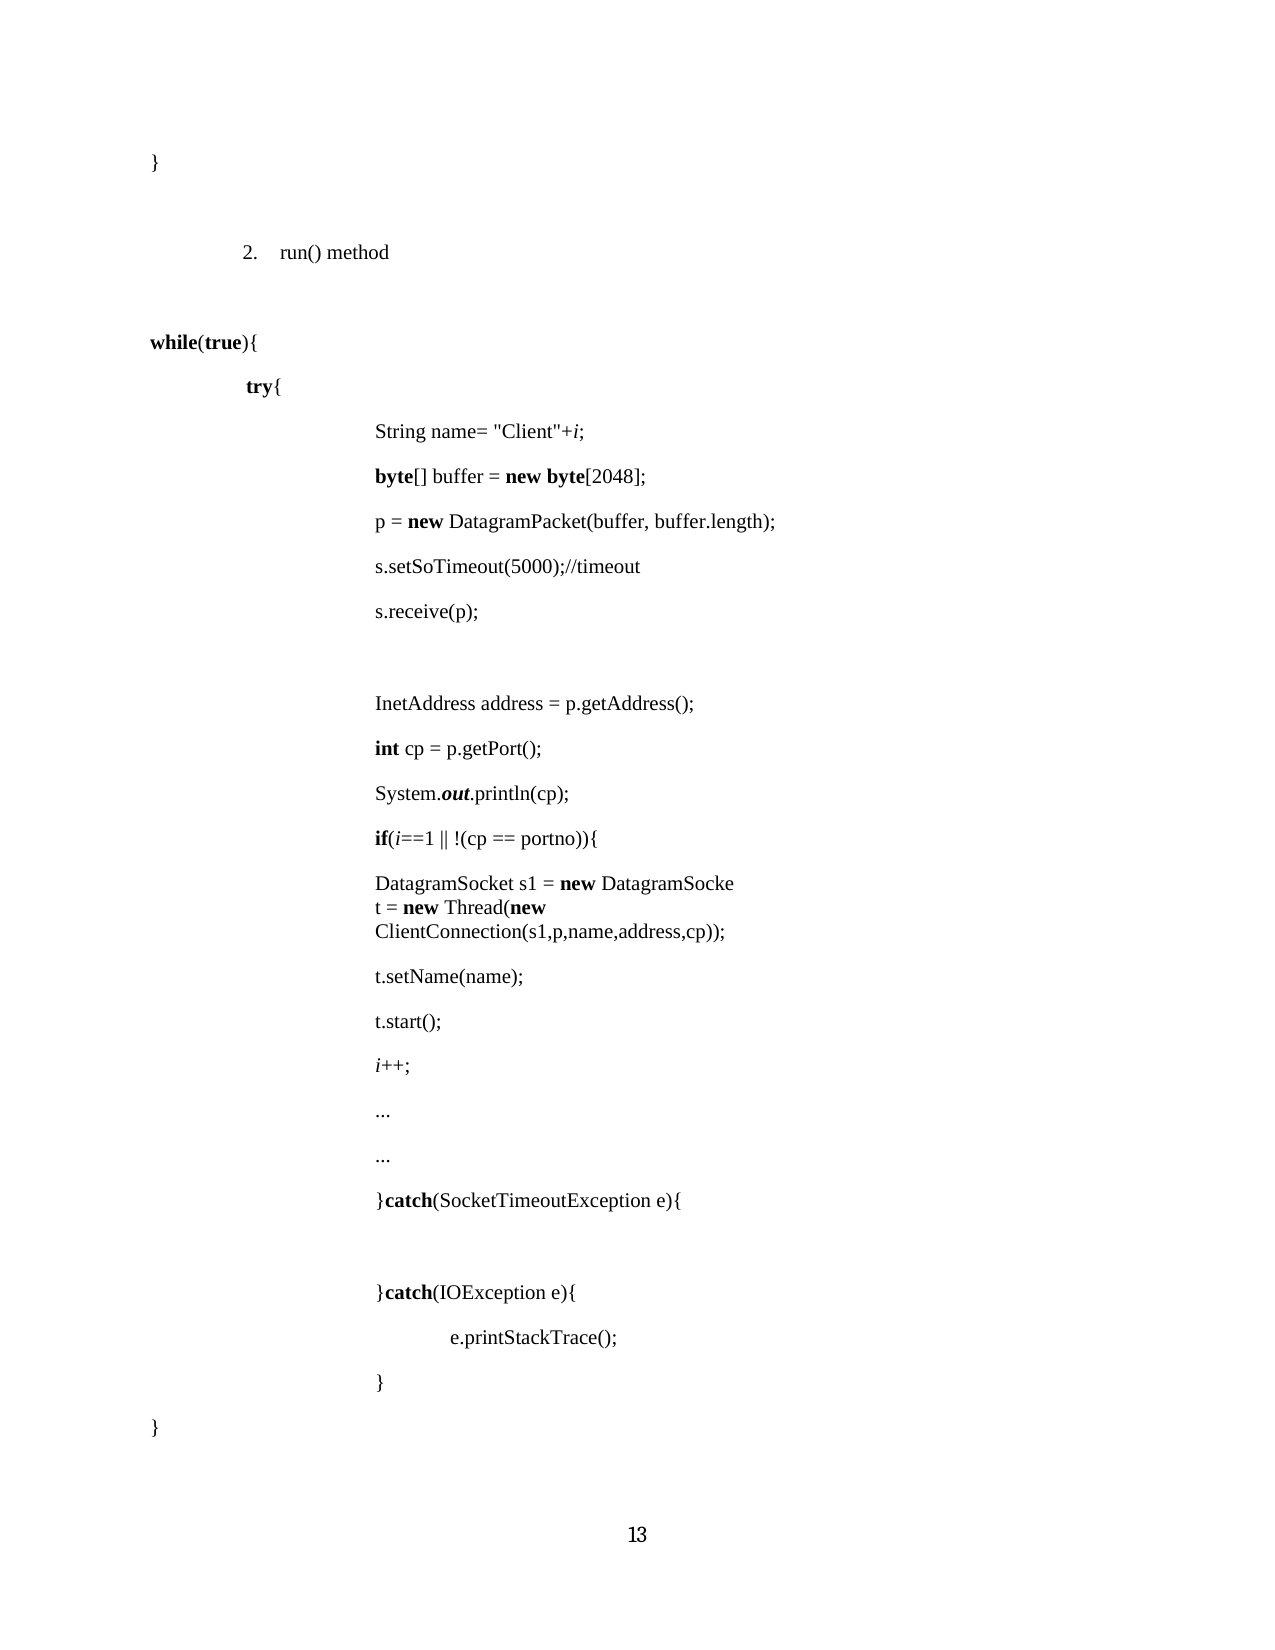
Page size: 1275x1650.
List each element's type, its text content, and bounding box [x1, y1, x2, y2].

text } [150, 150, 1125, 174]
text if(i==1 || !(cp == portno)){ [150, 826, 1125, 850]
text while(true){ [150, 329, 1125, 354]
text byte[] buffer = new byte[2048]; [150, 464, 1125, 488]
text }catch(SocketTimeoutException e){ [150, 1188, 1125, 1212]
text String name= "Client"+i; [150, 419, 1125, 443]
text } [150, 1415, 1125, 1439]
text DatagramSocket s1 = new DatagramSocke t = new Thread(new ClientConnection(s1,p,name,address,cp)); [150, 871, 1125, 943]
text try{ [150, 374, 1125, 398]
text ... [150, 1098, 1125, 1122]
text t.start(); [150, 1008, 1125, 1033]
text InetAddress address = p.getAddress(); [150, 691, 1125, 715]
text ... [150, 1143, 1125, 1167]
text int cp = p.getPort(); [150, 736, 1125, 760]
text }catch(IOException e){ [150, 1280, 1125, 1304]
text t.setName(name); [150, 964, 1125, 988]
text p = new DatagramPacket(buffer, buffer.length); [150, 509, 1125, 533]
text System.out.println(cp); [150, 781, 1125, 805]
text e.printStackTrace(); [150, 1325, 1125, 1349]
list run() method [242, 240, 1125, 264]
text i++; [150, 1053, 1125, 1077]
text s.setSoTimeout(5000);//timeout [150, 554, 1125, 578]
text } [150, 1370, 1125, 1394]
text s.receive(p); [150, 599, 1125, 623]
